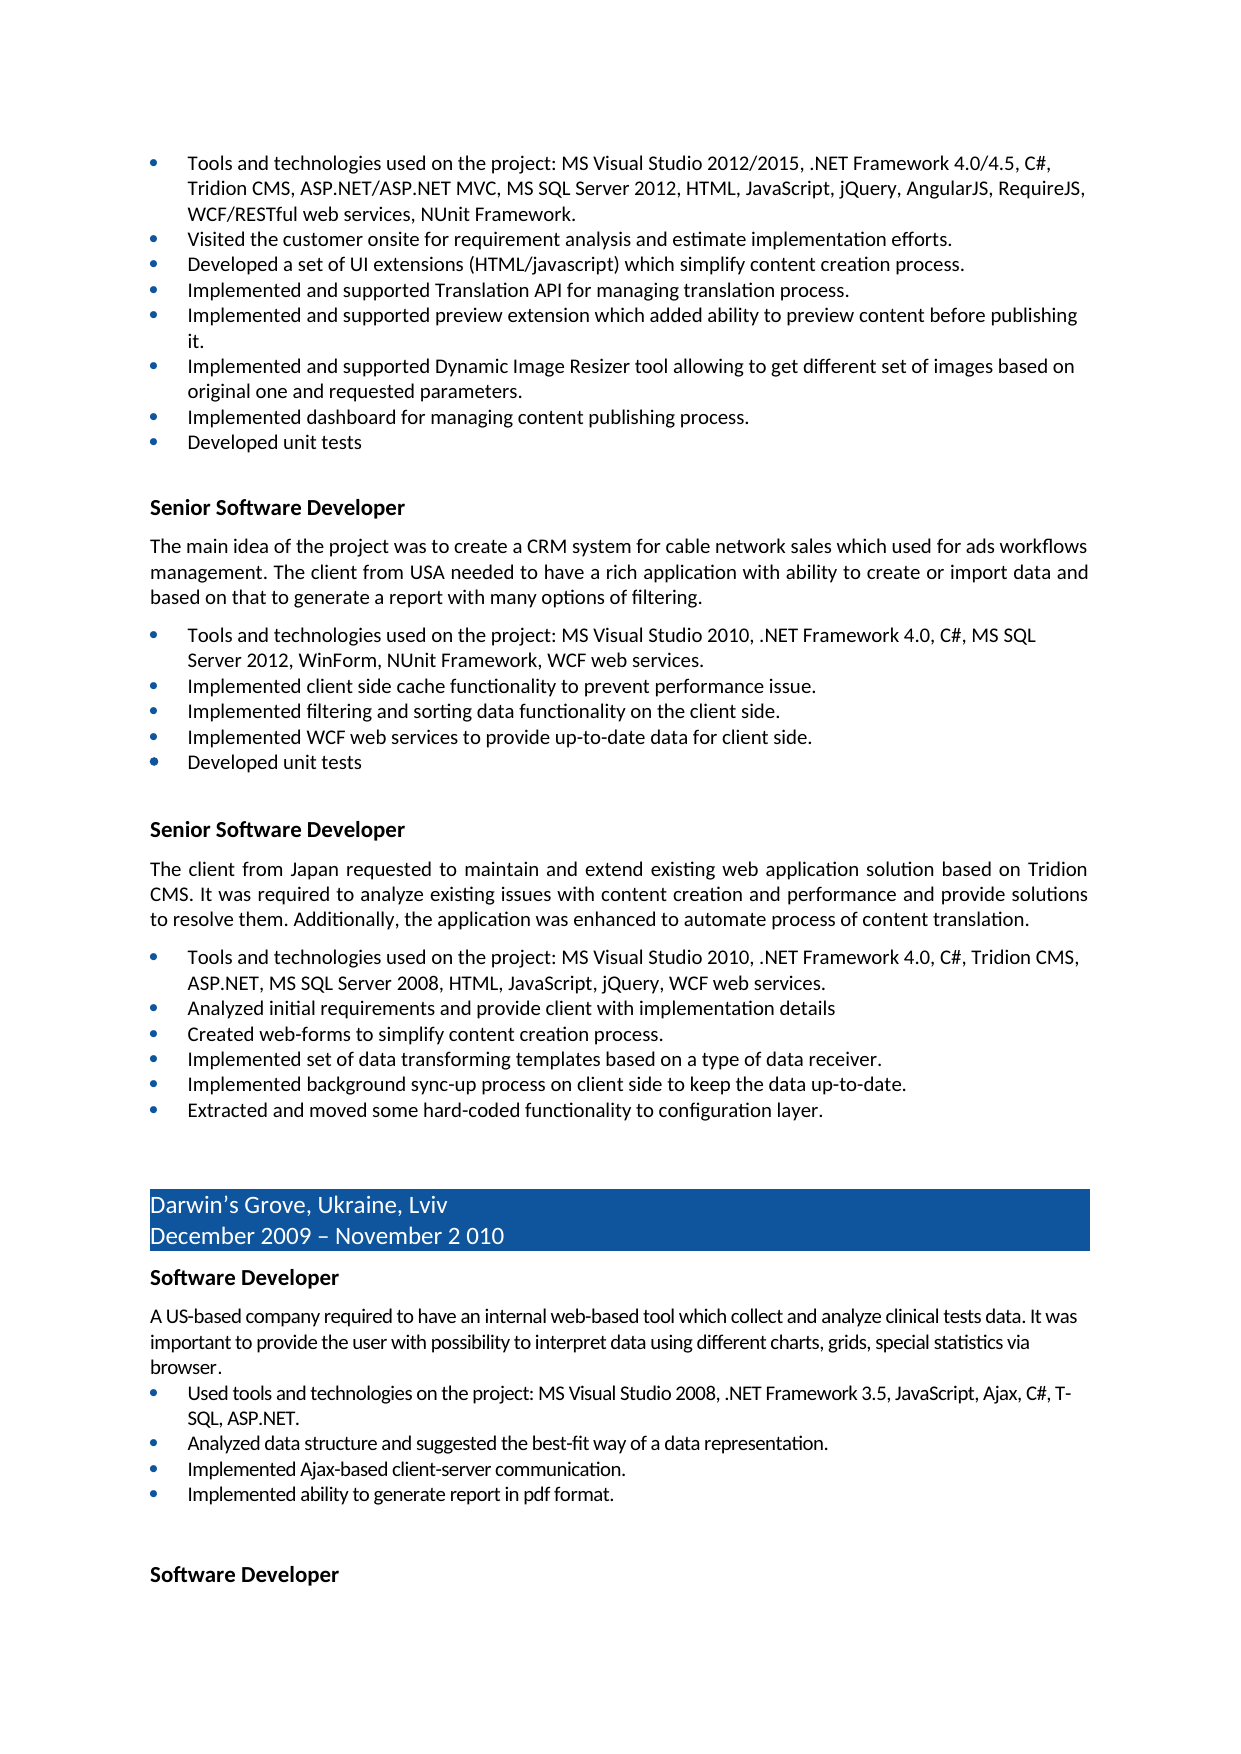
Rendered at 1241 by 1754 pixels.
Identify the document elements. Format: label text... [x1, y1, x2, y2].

text Senior Software Developer [150, 815, 1090, 843]
list Developed unit tests [150, 749, 1090, 775]
list Implemented dashboard for managing content publishing process. [150, 404, 1090, 429]
list Tools and technologies used on the project: MS Visual Studio 2010, .NET Framework 4.0, C#, Tridion CMS, ASP.NET, MS SQL Server 2008, HTML, JavaScript, jQuery, WCF web services. [150, 944, 1090, 995]
list Implemented set of data transforming templates based on a type of data receiver. [150, 1046, 1090, 1072]
list Created web-forms to simplify content creation process. [150, 1021, 1090, 1046]
subtitle Darwin’s Grove, Ukraine, Lviv December 2009 – November 2 010 [150, 1189, 1090, 1251]
list Implemented Ajax-based client-server communication. [150, 1456, 1090, 1481]
list Developed unit tests [150, 429, 1090, 455]
list Extracted and moved some hard-coded functionality to configuration layer. [150, 1097, 1090, 1122]
text Software Developer [150, 1263, 1090, 1291]
list Implemented and supported Translation API for managing translation process. [150, 277, 1090, 302]
list Visited the customer onsite for requirement analysis and estimate implementation efforts. [150, 226, 1090, 252]
list Implemented ability to generate report in pdf format. [150, 1481, 1090, 1507]
list Implemented and supported preview extension which added ability to preview content before publishing it. [150, 302, 1090, 353]
text A US-based company required to have an internal web-based tool which collect and analyze clinical tests data. It was important to provide the user with possibility to interpret data using different charts, grids, special statistics via browser. [150, 1303, 1090, 1380]
list Used tools and technologies on the project: MS Visual Studio 2008, .NET Framework 3.5, JavaScript, Ajax, C#, T-SQL, ASP.NET. [150, 1380, 1090, 1431]
list Implemented background sync-up process on client side to keep the data up-to-date. [150, 1072, 1090, 1097]
text The client from Japan requested to maintain and extend existing web application solution based on Tridion CMS. It was required to analyze existing issues with content creation and performance and provide solutions to resolve them. Additionally, the application was enhanced to automate process of content translation. [150, 856, 1090, 932]
list Tools and technologies used on the project: MS Visual Studio 2012/2015, .NET Framework 4.0/4.5, C#, Tridion CMS, ASP.NET/ASP.NET MVC, MS SQL Server 2012, HTML, JavaScript, jQuery, AngularJS, RequireJS, WCF/RESTful web services, NUnit Framework. [150, 150, 1090, 226]
list Analyzed initial requirements and provide client with implementation details [150, 995, 1090, 1021]
text Senior Software Developer [150, 493, 1090, 521]
list Implemented filtering and sorting data functionality on the client side. [150, 698, 1090, 724]
list Implemented and supported Dynamic Image Resizer tool allowing to get different set of images based on original one and requested parameters. [150, 353, 1090, 404]
list Analyzed data structure and suggested the best-fit way of a data representation. [150, 1431, 1090, 1456]
list Developed a set of UI extensions (HTML/javascript) which simplify content creation process. [150, 252, 1090, 277]
list Implemented client side cache functionality to prevent performance issue. [150, 673, 1090, 698]
text Software Developer [150, 1560, 1090, 1588]
text The main idea of the project was to create a CRM system for cable network sales which used for ads workflows management. The client from USA needed to have a rich application with ability to create or import data and based on that to generate a report with many options of filtering. [150, 533, 1090, 610]
list Implemented WCF web services to provide up-to-date data for client side. [150, 724, 1090, 749]
list Tools and technologies used on the project: MS Visual Studio 2010, .NET Framework 4.0, C#, MS SQL Server 2012, WinForm, NUnit Framework, WCF web services. [150, 622, 1090, 673]
